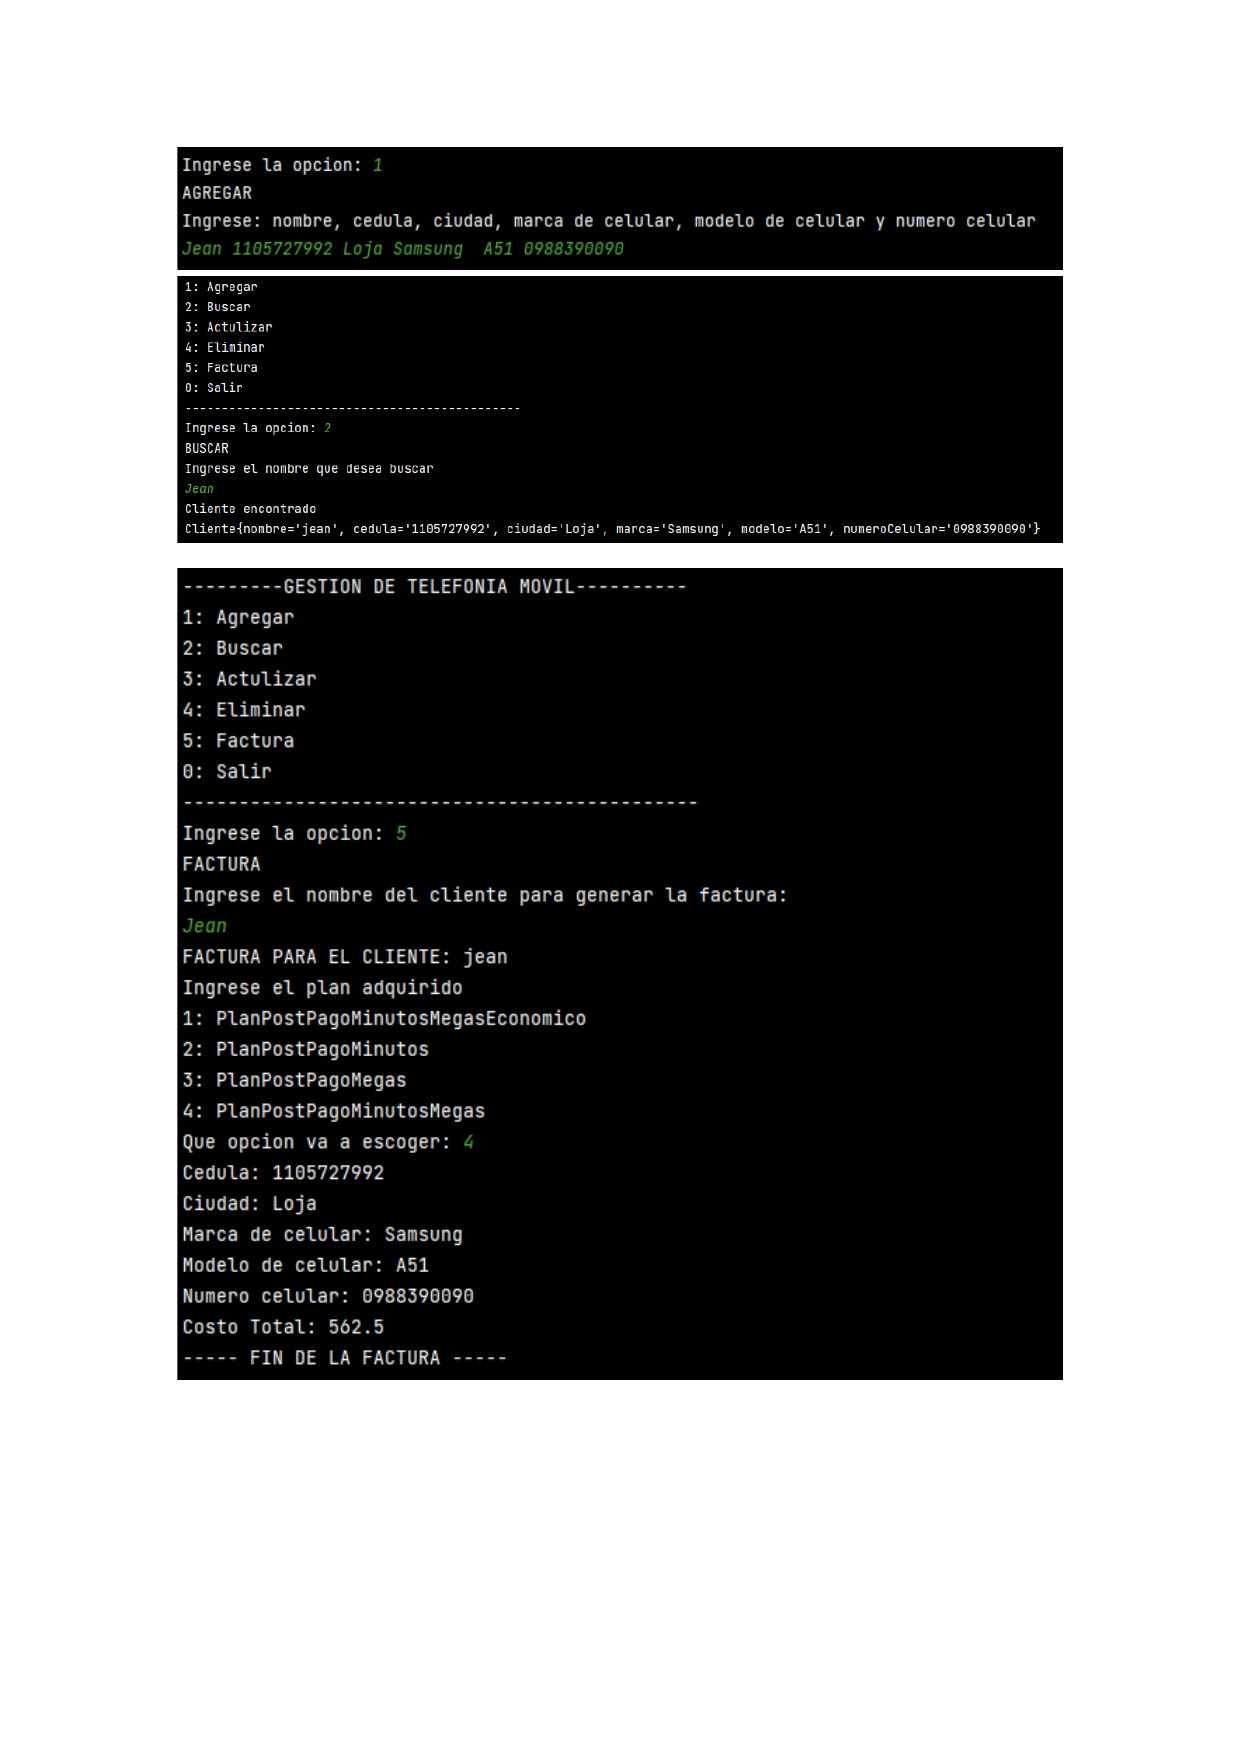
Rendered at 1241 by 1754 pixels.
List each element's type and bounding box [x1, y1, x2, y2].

picture [177, 276, 1063, 543]
picture [177, 147, 1063, 270]
picture [177, 568, 1063, 1380]
